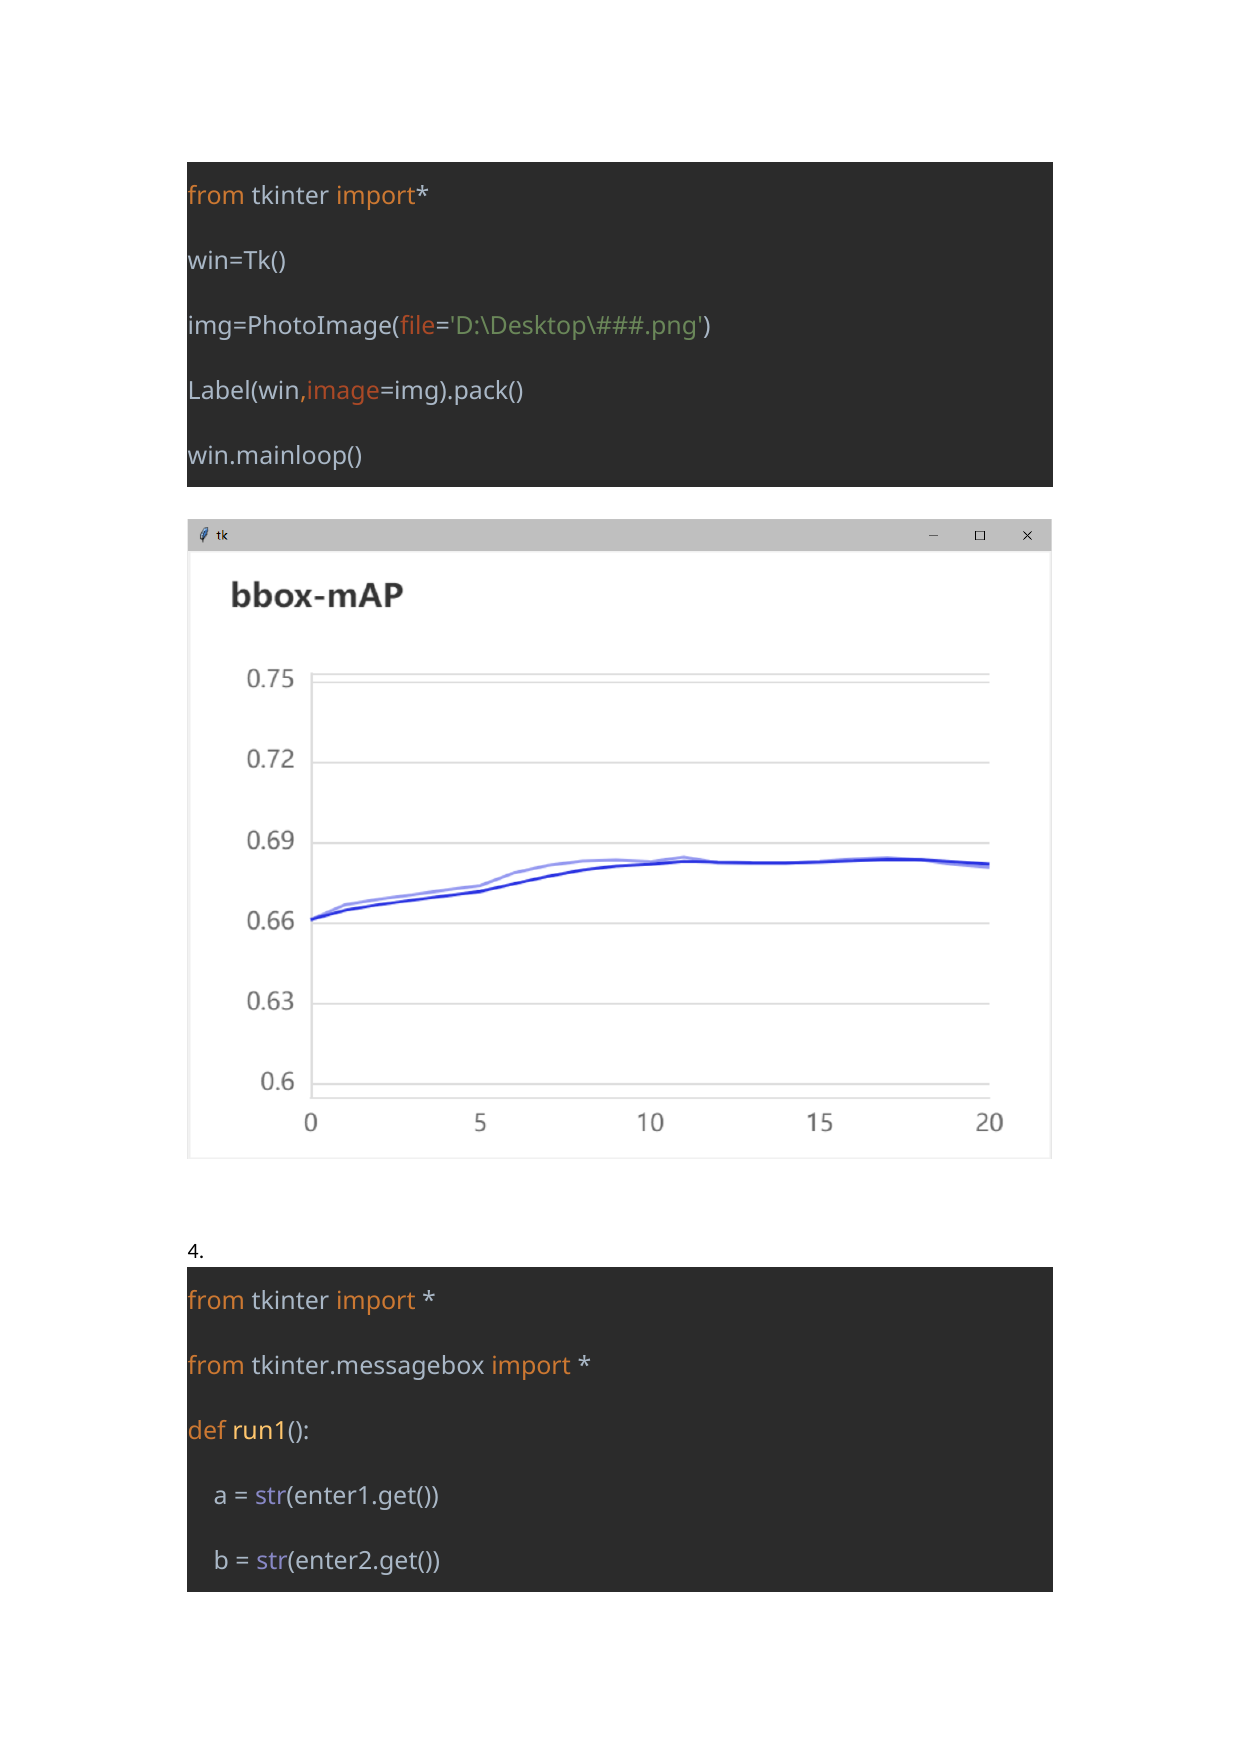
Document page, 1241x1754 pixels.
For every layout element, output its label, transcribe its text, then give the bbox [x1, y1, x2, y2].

text 4. [187, 1234, 1053, 1267]
text from tkinter import* win=Tk() img=PhotoImage(file='D:\Desktop\###.png') Label(win,image=img).pack() win.mainloop() [187, 162, 1053, 487]
picture [187, 519, 1052, 1159]
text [187, 1267, 1053, 1592]
